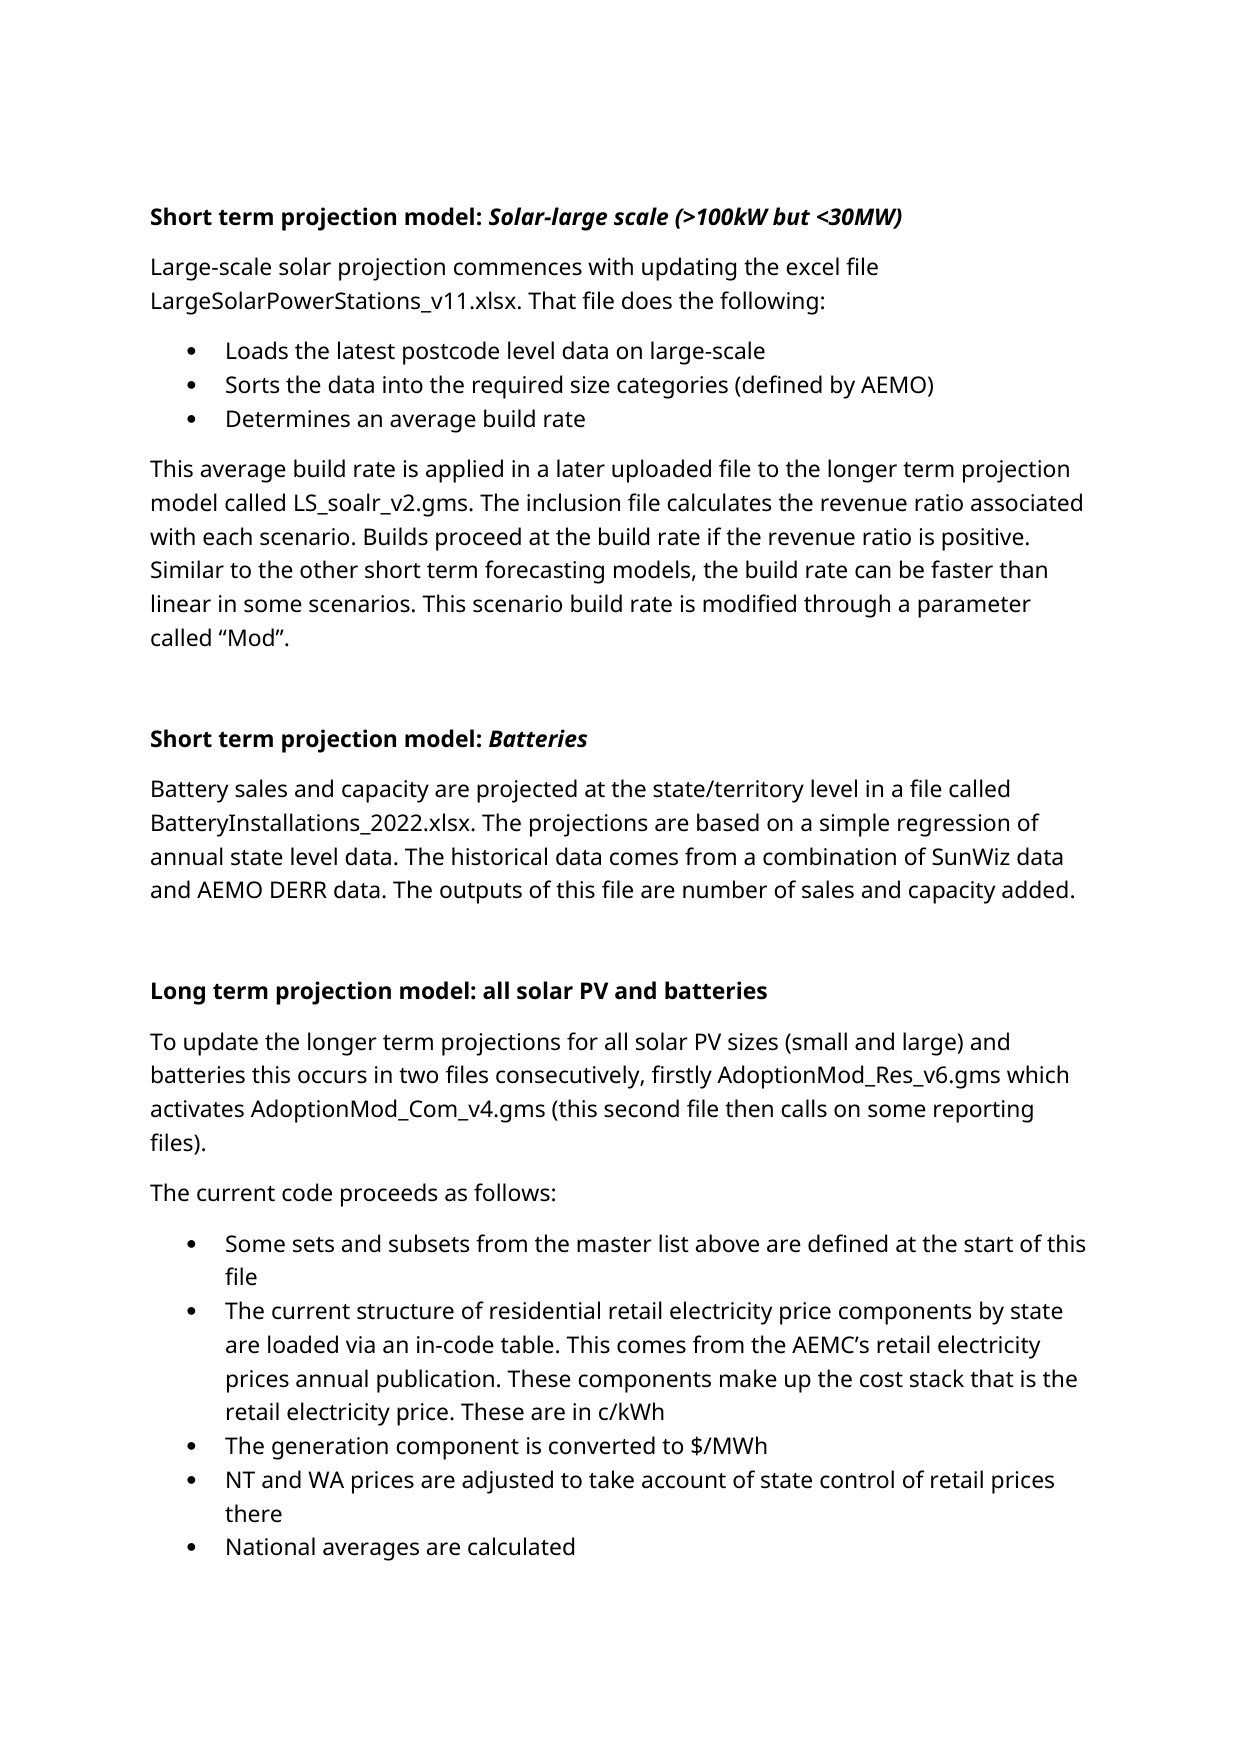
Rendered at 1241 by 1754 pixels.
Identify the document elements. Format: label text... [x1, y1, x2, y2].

list Determines an average build rate [187, 402, 1090, 434]
list The generation component is converted to $/MWh [187, 1430, 1090, 1461]
text The current code proceeds as follows: [150, 1177, 1090, 1208]
text To update the longer term projections for all solar PV sizes (small and large) and batteries this occurs in two files consecutively, firstly AdoptionMod_Res_v6.gms which activates AdoptionMod_Com_v4.gms (this second file then calls on some reporting files). [150, 1025, 1090, 1158]
text Battery sales and capacity are projected at the state/territory level in a file called BatteryInstallations_2022.xlsx. The projections are based on a simple regression of annual state level data. The historical data comes from a combination of SunWiz data and AEMO DERR data. The outputs of this file are number of sales and capacity added. [150, 773, 1090, 905]
text Large-scale solar projection commences with updating the excel file LargeSolarPowerStations_v11.xlsx. That file does the following: [150, 251, 1090, 316]
list Loads the latest postcode level data on large-scale [187, 335, 1090, 366]
list Some sets and subsets from the master list above are defined at the start of this file [187, 1227, 1090, 1292]
text Short term projection model: Solar-large scale (>100kW but <30MW) [150, 200, 1090, 232]
list National averages are calculated [187, 1531, 1090, 1562]
text This average build rate is applied in a later uploaded file to the longer term projection model called LS_soalr_v2.gms. The inclusion file calculates the revenue ratio associated with each scenario. Builds proceed at the build rate if the revenue ratio is positive. Similar to the other short term forecasting models, the build rate can be faster than linear in some scenarios. This scenario build rate is modified through a parameter called “Mod”. [150, 453, 1090, 653]
list Sorts the data into the required size categories (defined by AEMO) [187, 369, 1090, 400]
list The current structure of residential retail electricity price components by state are loaded via an in-code table. This comes from the AEMC’s retail electricity prices annual publication. These components make up the cost stack that is the retail electricity price. These are in c/kWh [187, 1295, 1090, 1427]
text Short term projection model: Batteries [150, 722, 1090, 754]
text Long term projection model: all solar PV and batteries [150, 975, 1090, 1006]
list NT and WA prices are adjusted to take account of state control of retail prices there [187, 1464, 1090, 1529]
